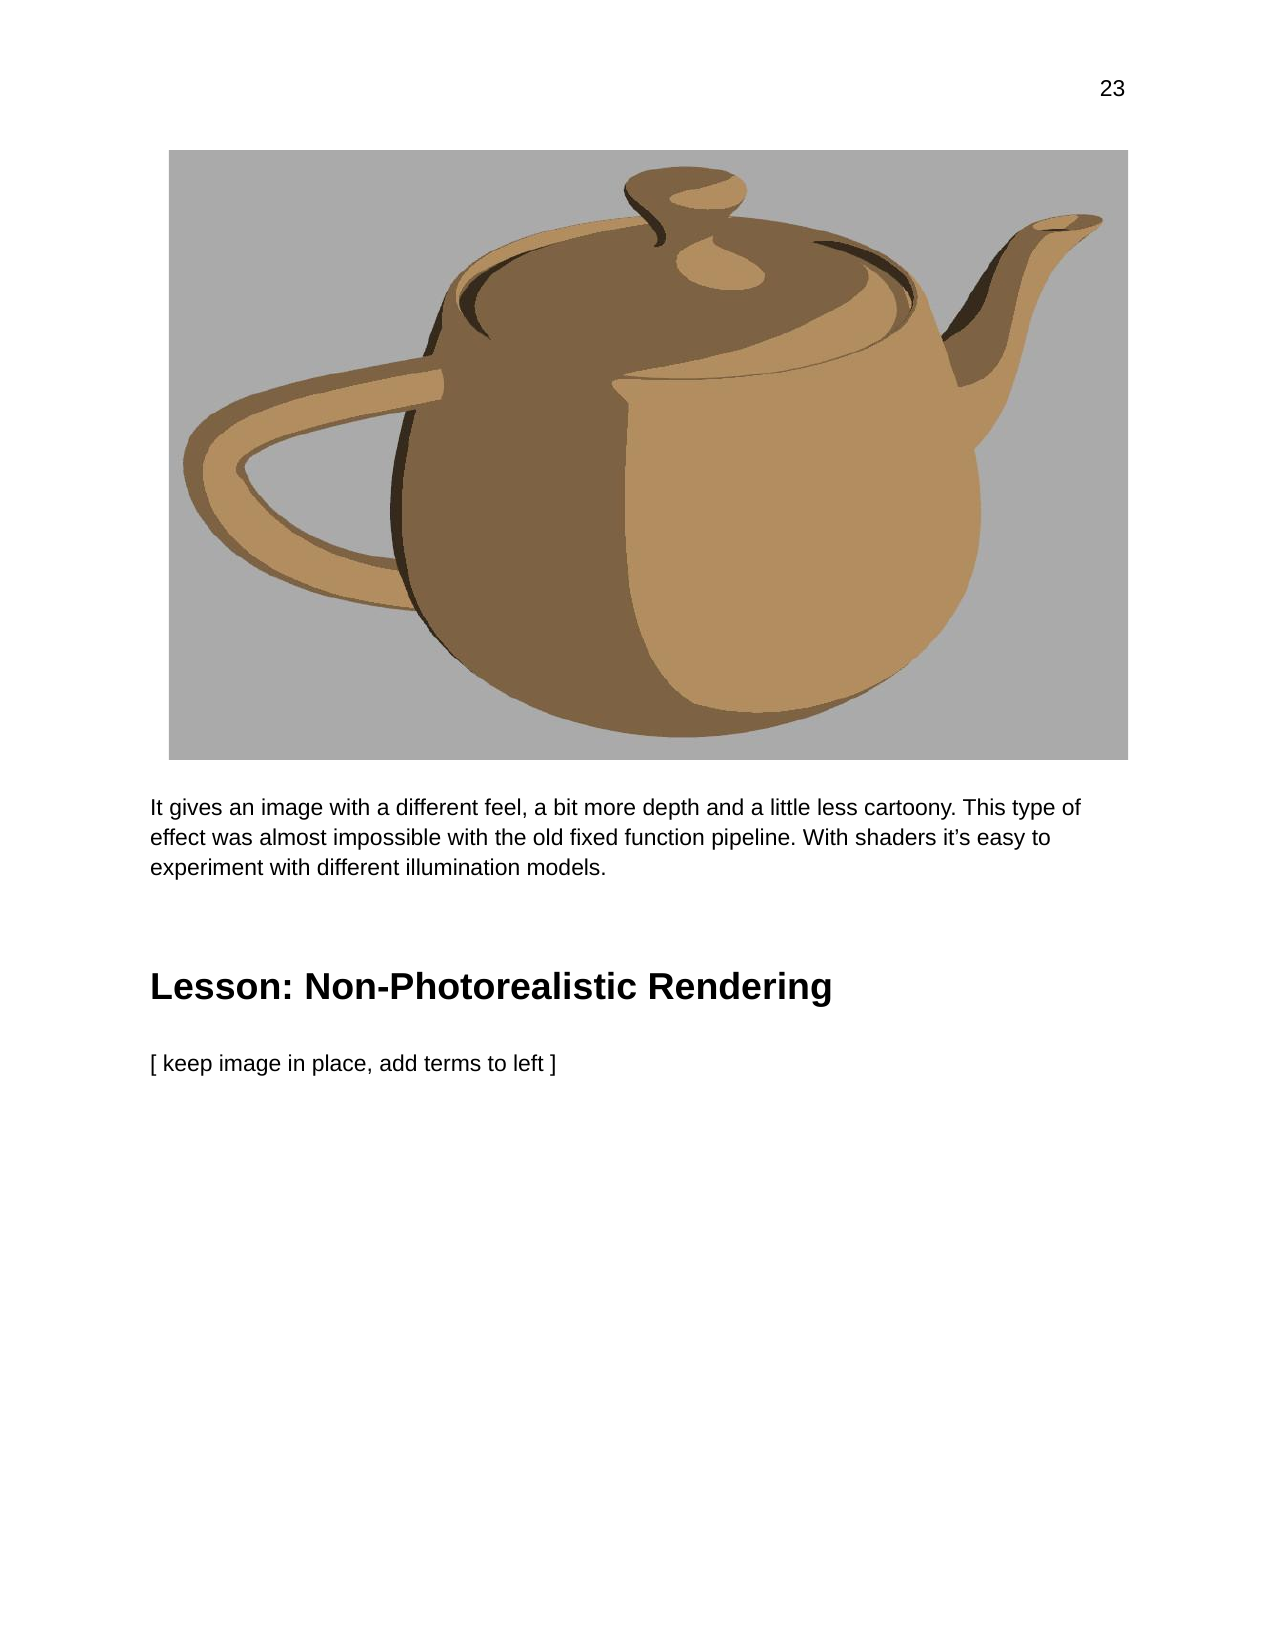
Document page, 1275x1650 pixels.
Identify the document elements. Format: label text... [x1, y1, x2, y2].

text [ keep image in place, add terms to left ] [150, 1050, 1125, 1076]
picture [168, 150, 1129, 760]
text It gives an image with a different feel, a bit more depth and a little less cartoony. This type of effect was almost impossible with the old fixed function pipeline. With shaders it’s easy to experiment with different illumination models. [150, 793, 1125, 880]
subtitle Lesson: Non-Photorealistic Rendering [150, 964, 1125, 1007]
